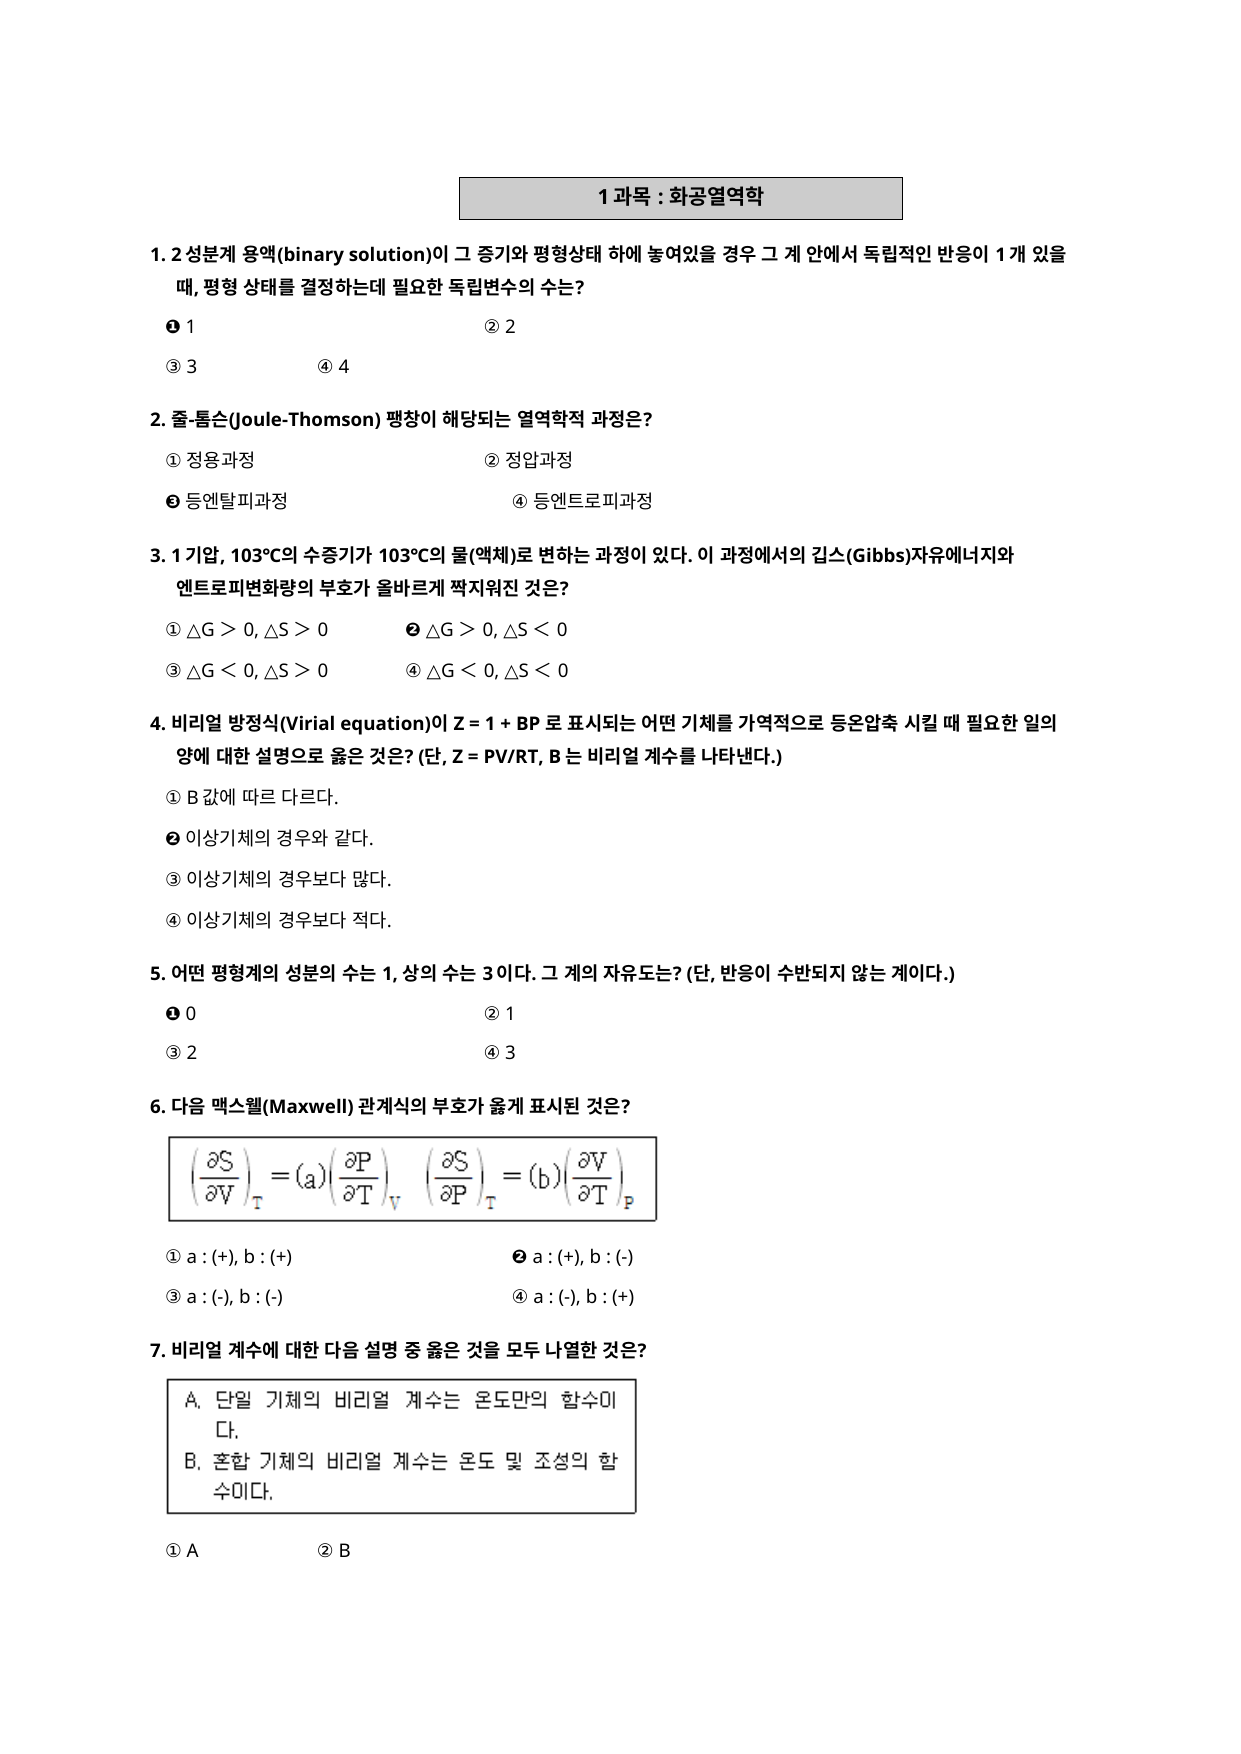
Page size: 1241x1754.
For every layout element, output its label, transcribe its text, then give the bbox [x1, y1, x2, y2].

text 7. 비리얼 계수에 대한 다음 설명 중 옳은 것을 모두 나열한 것은? [150, 1335, 1090, 1362]
picture [164, 1132, 662, 1225]
text 4. 비리얼 방정식(Virial equation)이 Z = 1 + BP 로 표시되는 어떤 기체를 가역적으로 등온압축 시킬 때 필요한 일의 양에 대한 설명으로 옳은 것은? (단, Z = PV/RT, B는 비리얼 계수를 나타낸다.) [150, 709, 1090, 769]
text ❶ 1 ② 2 [150, 313, 1090, 339]
text ❸ 등엔탈피과정 ④ 등엔트로피과정 [150, 487, 1090, 514]
text 6. 다음 맥스웰(Maxwell) 관계식의 부호가 옳게 표시된 것은? [150, 1091, 1090, 1118]
text ④ 이상기체의 경우보다 적다. [150, 905, 1090, 933]
text ① 정용과정 ② 정압과정 [150, 446, 1090, 473]
text ③ a : (-), b : (-) ④ a : (-), b : (+) [150, 1283, 1090, 1309]
picture [164, 1376, 640, 1519]
text ❷ 이상기체의 경우와 같다. [150, 823, 1090, 851]
table_header 1과목 : 화공열역학 [460, 178, 902, 219]
text ① B값에 따르 다르다. [150, 783, 1090, 810]
text 2. 줄-톰슨(Joule-Thomson) 팽창이 해당되는 열역학적 과정은? [150, 405, 1090, 432]
text ❶ 0 ② 1 [150, 1000, 1090, 1025]
text ③ 2 ④ 3 [150, 1039, 1090, 1065]
text 1. 2성분계 용액(binary solution)이 그 증기와 평형상태 하에 놓여있을 경우 그 계 안에서 독립적인 반응이 1개 있을 때, 평형 상태를 결정하는데 필요한 독립변수의 수는? [150, 240, 1090, 300]
text ③ △G ＜ 0, △S ＞ 0 ④ △G ＜ 0, △S ＜ 0 [150, 655, 1090, 683]
text ③ 이상기체의 경우보다 많다. [150, 864, 1090, 892]
text ③ 3 ④ 4 [150, 353, 1090, 378]
text ① A ② B [150, 1538, 1090, 1563]
text ① △G ＞ 0, △S ＞ 0 ❷ △G ＞ 0, △S ＜ 0 [150, 614, 1090, 641]
text 3. 1기압, 103℃의 수증기가 103℃의 물(액체)로 변하는 과정이 있다. 이 과정에서의 깁스(Gibbs)자유에너지와 엔트로피변화량의 부호가 올바르게 짝지워진 것은? [150, 541, 1090, 601]
text 5. 어떤 평형계의 성분의 수는 1, 상의 수는 3이다. 그 계의 자유도는? (단, 반응이 수반되지 않는 계이다.) [150, 959, 1090, 986]
text ① a : (+), b : (+) ❷ a : (+), b : (-) [150, 1244, 1090, 1269]
